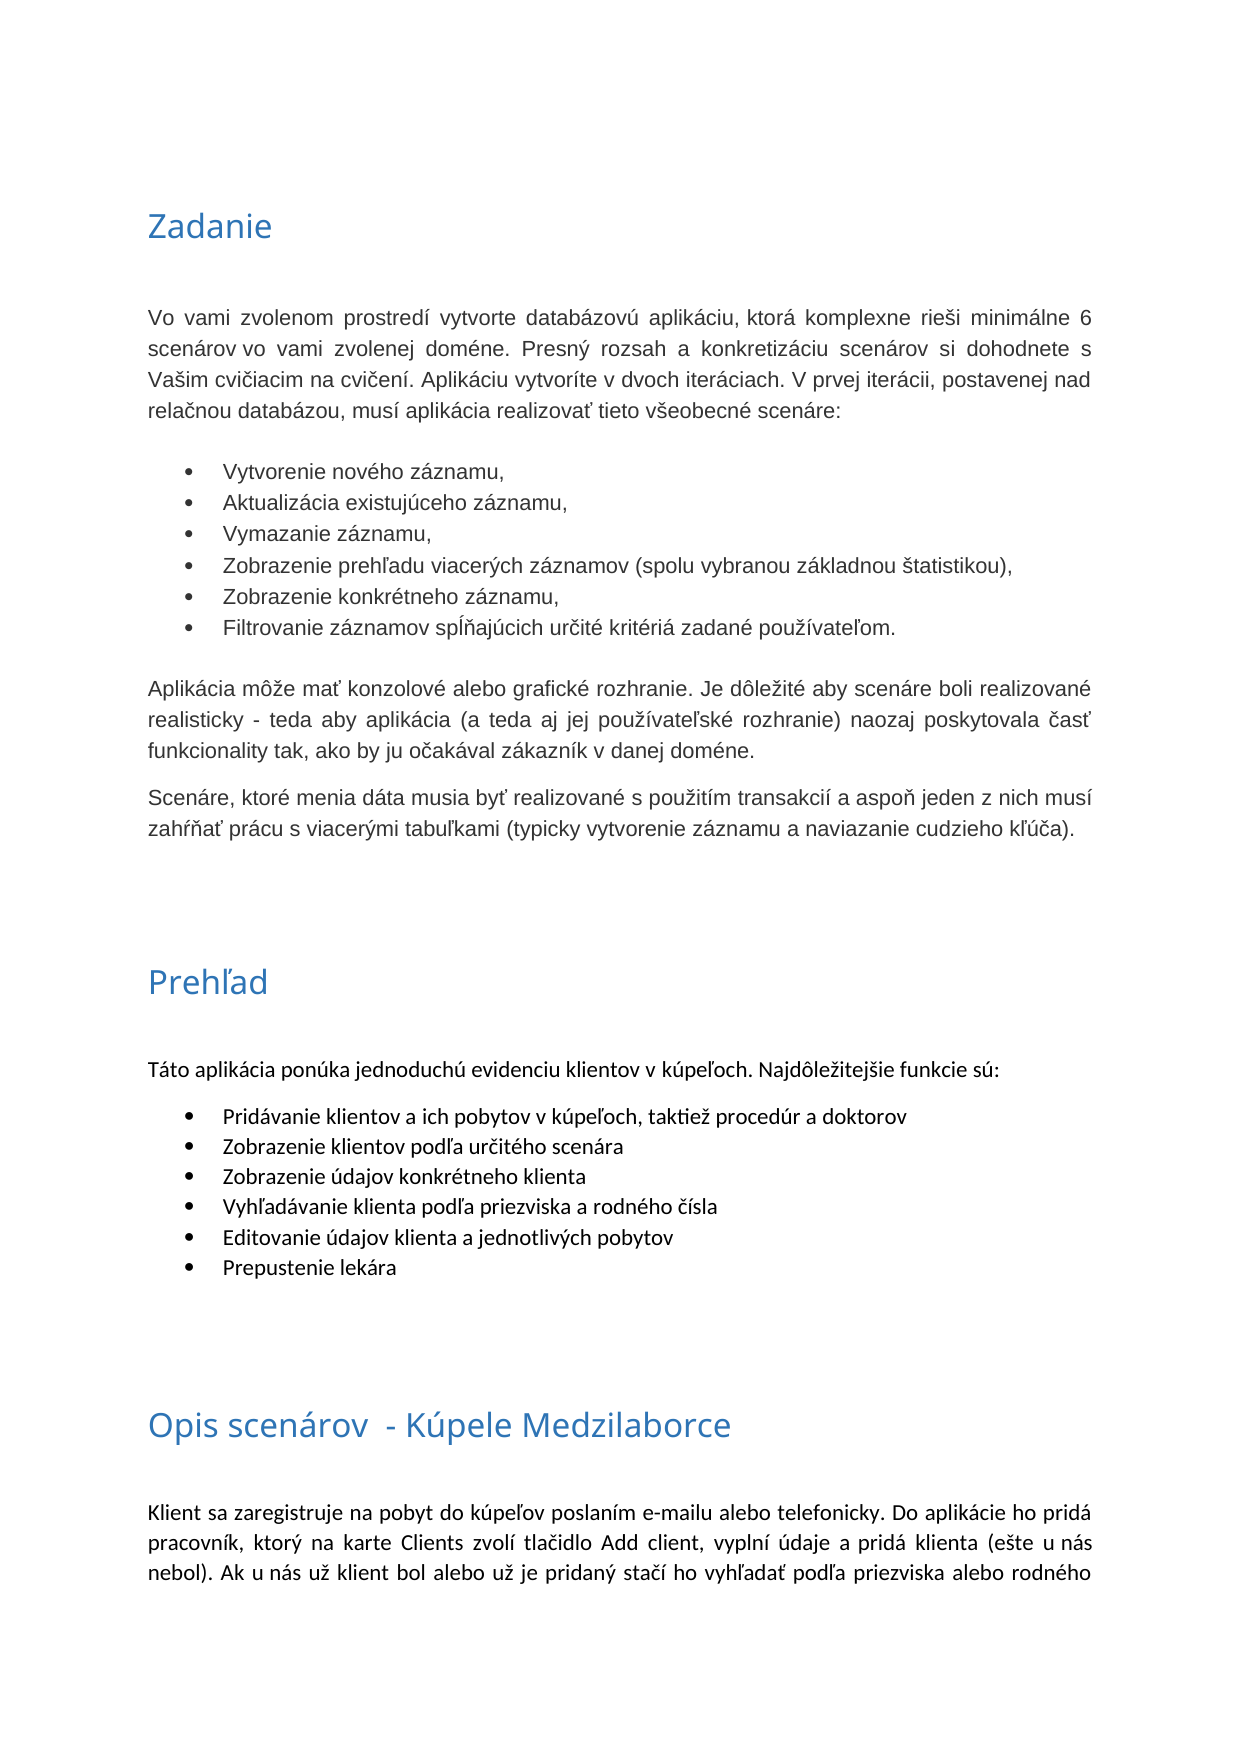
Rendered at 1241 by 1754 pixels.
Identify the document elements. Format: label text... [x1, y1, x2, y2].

list Editovanie údajov klienta a jednotlivých pobytov [185, 1223, 1093, 1251]
list Zobrazenie prehľadu viacerých záznamov (spolu vybranou základnou štatistikou), [185, 547, 1093, 578]
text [148, 1498, 1093, 1586]
text Vo vami zvolenom prostredí vytvorte databázovú aplikáciu, ktorá komplexne rieši minimálne 6 scenárov vo vami zvolenej doméne. Presný rozsah a konkretizáciu scenárov si dohodnete s Vašim cvičiacim na cvičení. Aplikáciu vytvoríte v dvoch iteráciach. V prvej iterácii, postavenej nad relačnou databázou, musí aplikácia realizovať tieto všeobecné scenáre: [148, 299, 1093, 424]
text Táto aplikácia ponúka jednoduchú evidenciu klientov v kúpeľoch. Najdôležitejšie funkcie sú: [148, 1055, 1093, 1083]
list Zobrazenie údajov konkrétneho klienta [185, 1162, 1093, 1190]
list Zobrazenie konkrétneho záznamu, [185, 578, 1093, 609]
list Vytvorenie nového záznamu, [185, 453, 1093, 484]
list Aktualizácia existujúceho záznamu, [185, 484, 1093, 515]
list Vyhľadávanie klienta podľa priezviska a rodného čísla [185, 1192, 1093, 1220]
list Zobrazenie klientov podľa určitého scenára [185, 1132, 1093, 1160]
subtitle Opis scenárov - Kúpele Medzilaborce [148, 1402, 1093, 1447]
list Vymazanie záznamu, [185, 515, 1093, 547]
subtitle Zadanie [148, 203, 1093, 248]
text Aplikácia môže mať konzolové alebo grafické rozhranie. Je dôležité aby scenáre boli realizované realisticky - teda aby aplikácia (a teda aj jej používateľské rozhranie) naozaj poskytovala časť funkcionality tak, ako by ju očakával zákazník v danej doméne. [148, 669, 1093, 763]
text Scenáre, ktoré menia dáta musia byť realizované s použitím transakcií a aspoň jeden z nich musí zahŕňať prácu s viacerými tabuľkami (typicky vytvorenie záznamu a naviazanie cudzieho kľúča). [148, 779, 1093, 841]
list Pridávanie klientov a ich pobytov v kúpeľoch, taktiež procedúr a doktorov [185, 1102, 1093, 1130]
subtitle Prehľad [148, 959, 1093, 1004]
list Prepustenie lekára [185, 1253, 1093, 1281]
list Filtrovanie záznamov spĺňajúcich určité kritériá zadané používateľom. [185, 609, 1093, 640]
